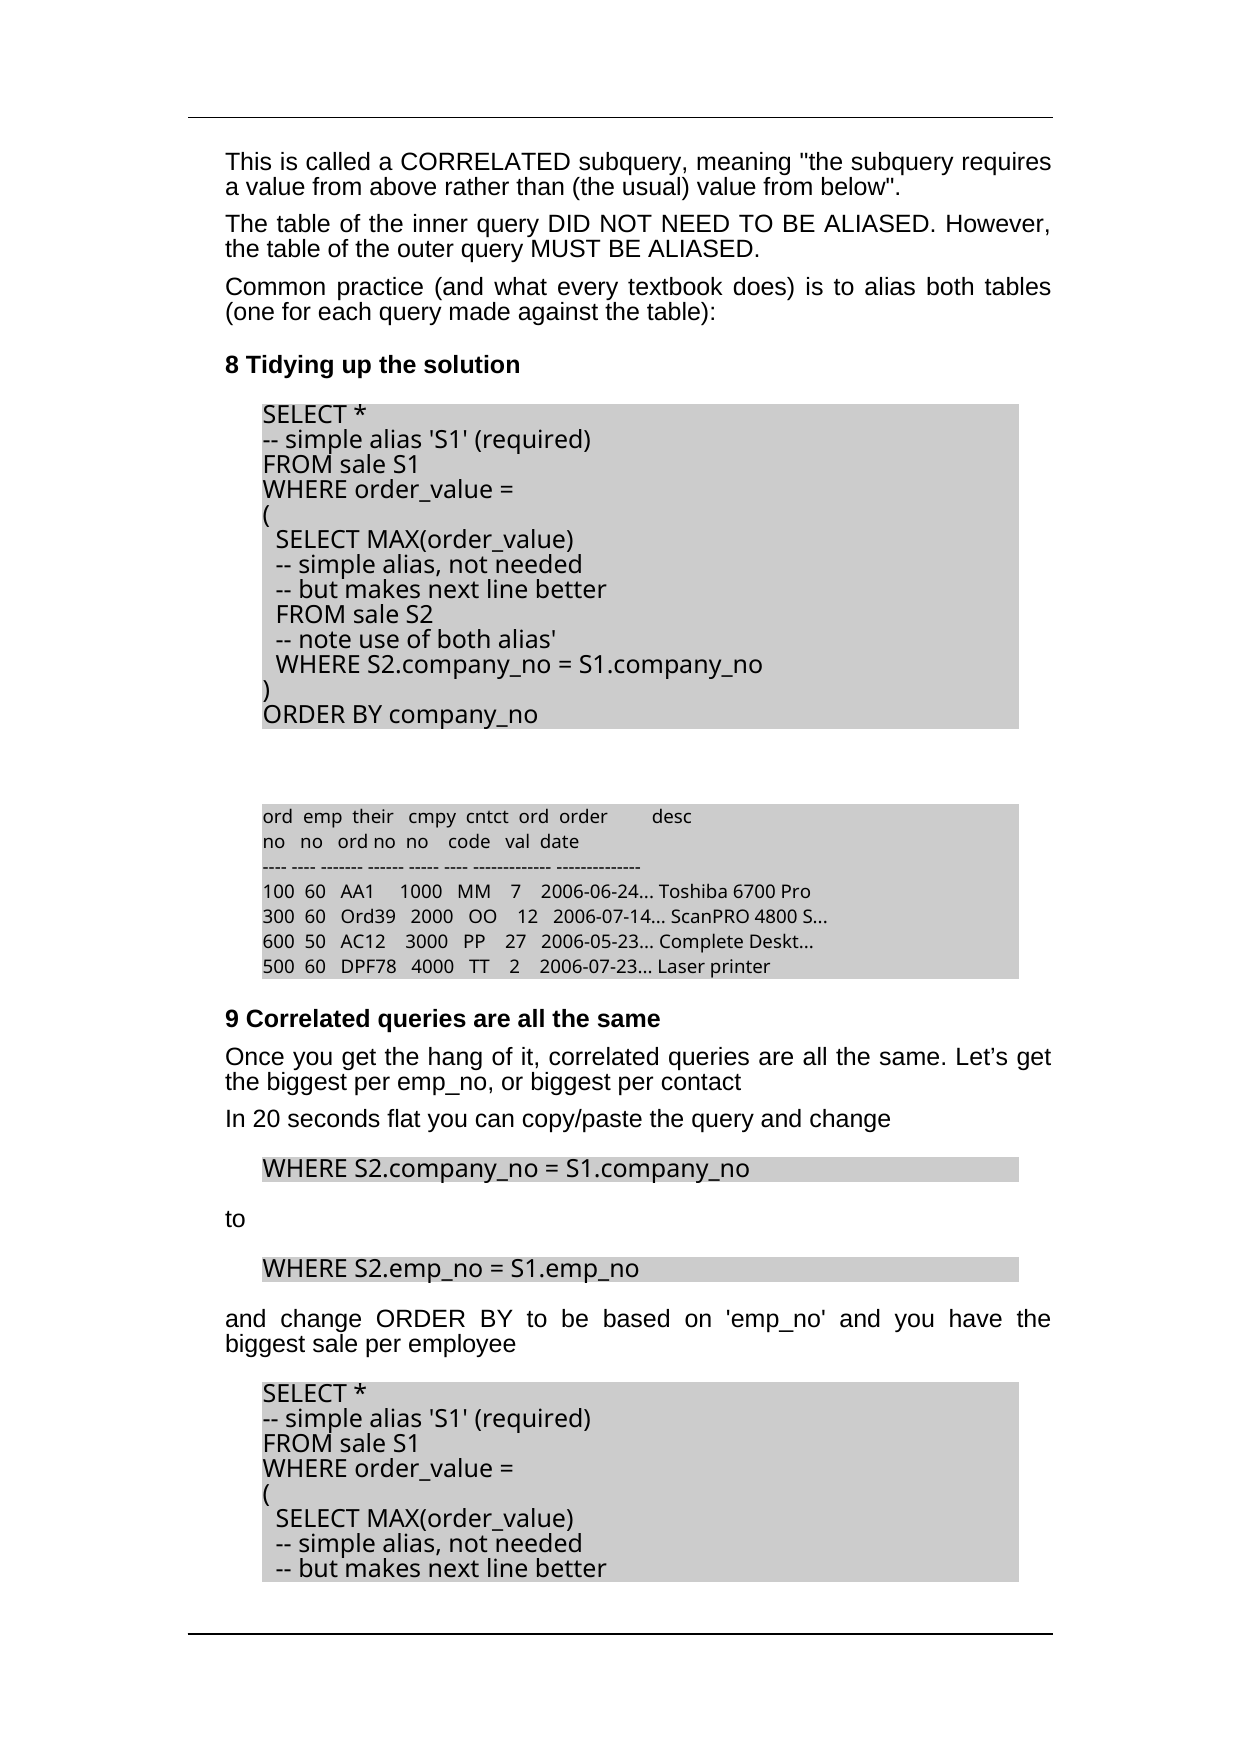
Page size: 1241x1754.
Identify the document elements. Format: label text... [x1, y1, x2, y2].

text This is called a CORRELATED subquery, meaning "the subquery requires a value from above rather than (the usual) value from below". [225, 150, 1053, 200]
text -- but makes next line better [262, 1557, 1019, 1582]
text WHERE S2.emp_no = S1.emp_no [262, 1257, 1019, 1282]
text FROM sale S1 [262, 1432, 1019, 1457]
text -- simple alias, not needed [262, 554, 1019, 579]
text WHERE S2.company_no = S1.company_no [262, 1157, 1019, 1182]
text -- simple alias, not needed [262, 1532, 1019, 1557]
text WHERE S2.company_no = S1.company_no [262, 654, 1019, 679]
text no no ord no no code val date [262, 829, 1019, 854]
text SELECT * [262, 1382, 1019, 1407]
text -- but makes next line better [262, 579, 1019, 604]
text SELECT MAX(order_value) [262, 1507, 1019, 1532]
subtitle 8 Tidying up the solution [225, 350, 1053, 379]
text ) [262, 679, 1019, 704]
text ( [262, 1482, 1019, 1507]
text ( [262, 504, 1019, 529]
text -- simple alias 'S1' (required) [262, 429, 1019, 454]
text WHERE order_value = [262, 479, 1019, 504]
text and change ORDER BY to be based on 'emp_no' and you have the biggest sale per employee [225, 1307, 1053, 1357]
text 600 50 AC12 3000 PP 27 2006-05-23... Complete Deskt... [262, 929, 1019, 954]
text ord emp their cmpy cntct ord order desc [262, 804, 1019, 829]
text ORDER BY company_no [262, 704, 1019, 729]
text 500 60 DPF78 4000 TT 2 2006-07-23... Laser printer [262, 954, 1019, 979]
text Once you get the hang of it, correlated queries are all the same. Let’s get the biggest per emp_no, or biggest per contact [225, 1045, 1053, 1095]
text WHERE order_value = [262, 1457, 1019, 1482]
text 100 60 AA1 1000 MM 7 2006-06-24... Toshiba 6700 Pro [262, 879, 1019, 904]
text In 20 seconds flat you can copy/paste the query and change [225, 1107, 1053, 1132]
subtitle 9 Correlated queries are all the same [225, 1004, 1053, 1032]
text SELECT MAX(order_value) [262, 529, 1019, 554]
text The table of the inner query DID NOT NEED TO BE ALIASED. However, the table of the outer query MUST BE ALIASED. [225, 212, 1053, 262]
text -- simple alias 'S1' (required) [262, 1407, 1019, 1432]
text FROM sale S1 [262, 454, 1019, 479]
text FROM sale S2 [262, 604, 1019, 629]
text -- note use of both alias' [262, 629, 1019, 654]
text SELECT * [262, 404, 1019, 429]
text 300 60 Ord39 2000 OO 12 2006-07-14... ScanPRO 4800 S... [262, 904, 1019, 929]
text Common practice (and what every textbook does) is to alias both tables (one for each query made against the table): [225, 275, 1053, 325]
text ---- ---- ------- ------ ----- ---- ------------- -------------- [262, 854, 1019, 879]
text to [225, 1207, 1053, 1232]
